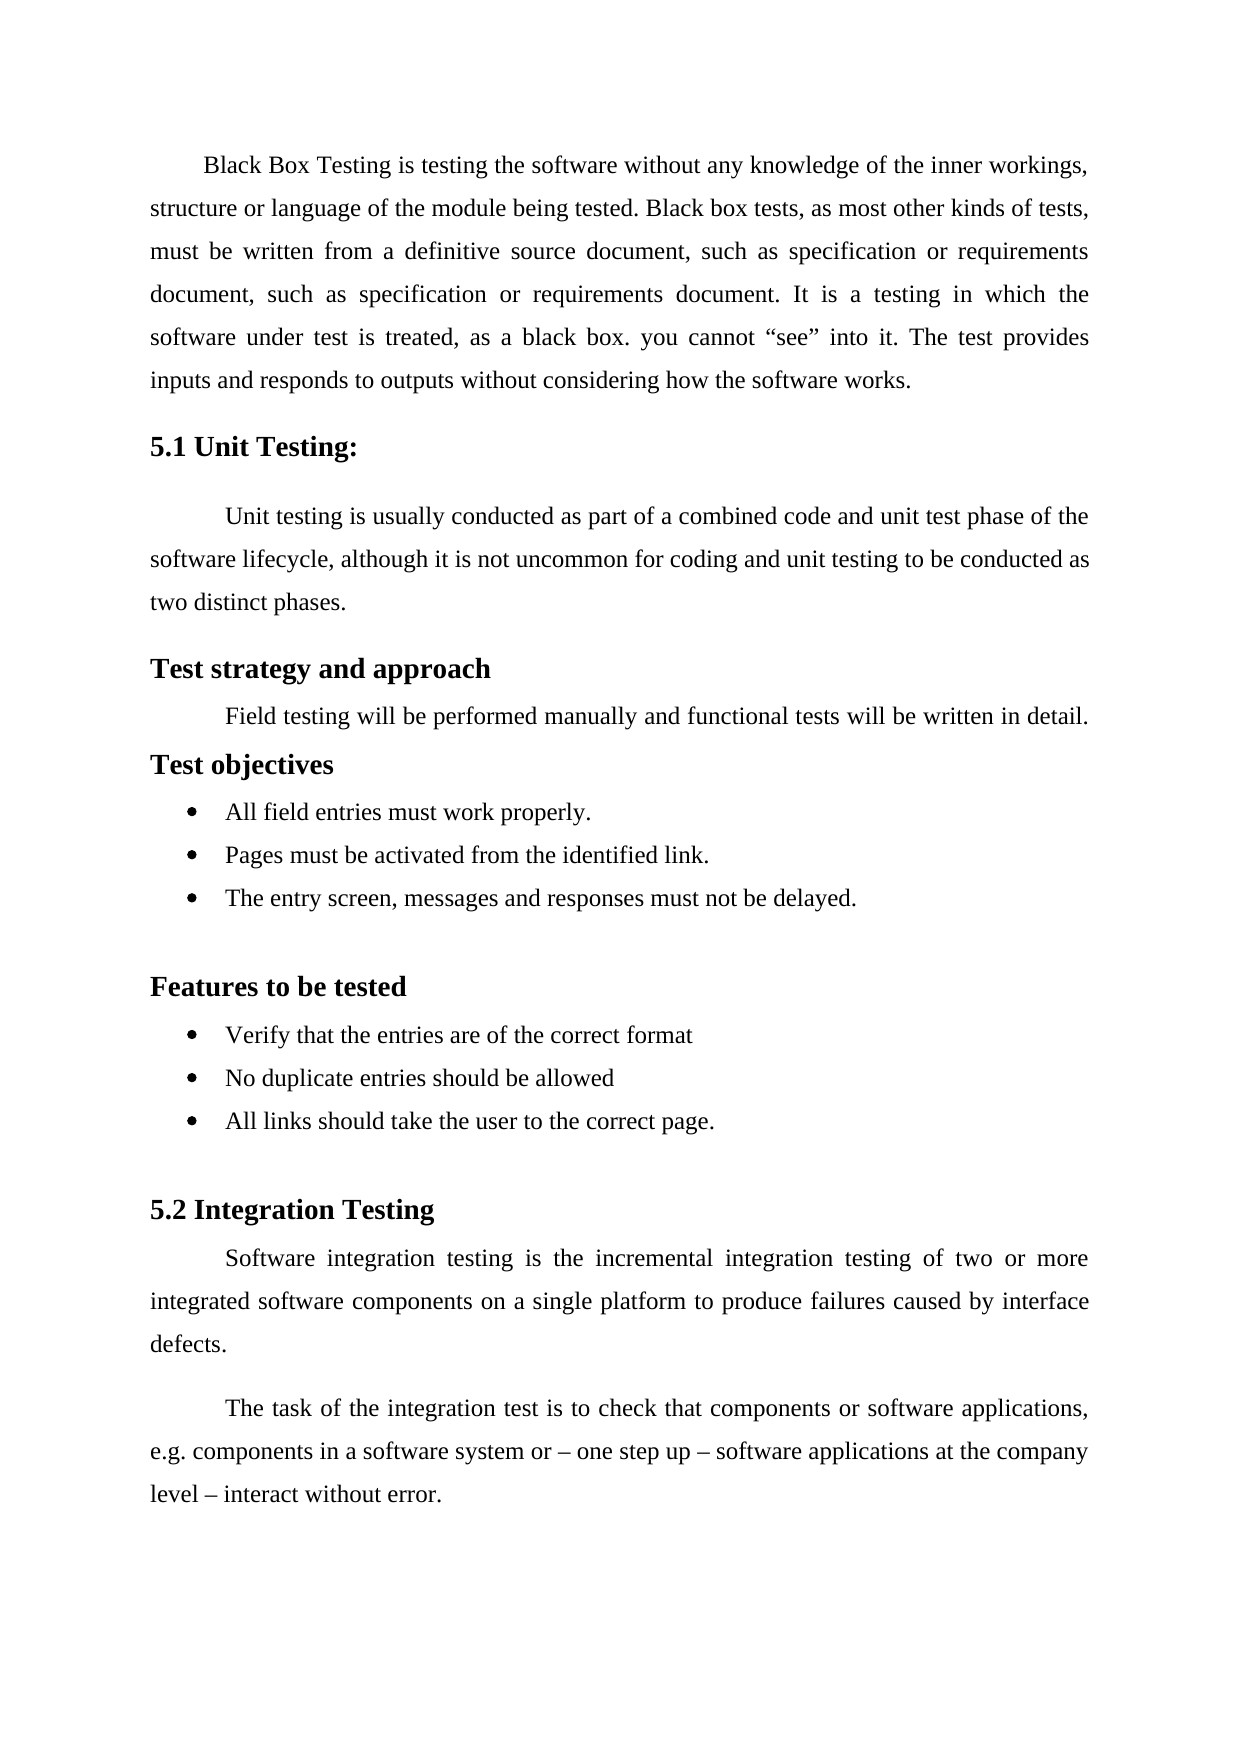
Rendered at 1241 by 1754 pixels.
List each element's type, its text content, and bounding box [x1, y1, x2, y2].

list No duplicate entries should be allowed [187, 1063, 1090, 1092]
text 5.1 Unit Testing: [150, 429, 1090, 463]
subtitle Test strategy and approach [150, 651, 1090, 684]
text Unit testing is usually conducted as part of a combined code and unit test phase of the software lifecycle, although it is not uncommon for coding and unit testing to be conducted as two distinct phases. [150, 501, 1090, 616]
text The task of the integration test is to check that components or software applications, e.g. components in a software system or – one step up – software applications at the company level – interact without error. [150, 1393, 1090, 1508]
text Black Box Testing is testing the software without any knowledge of the inner workings, structure or language of the module being tested. Black box tests, as most other kinds of tests, must be written from a definitive source document, such as specification or requirements document, such as specification or requirements document. It is a testing in which the software under test is treated, as a black box. you cannot “see” into it. The test provides inputs and responds to outputs without considering how the software works. [150, 150, 1090, 394]
text Features to be tested [150, 969, 1090, 1003]
list Verify that the entries are of the correct format [187, 1020, 1090, 1049]
list Pages must be activated from the identified link. [187, 840, 1090, 869]
list The entry screen, messages and responses must not be delayed. [187, 883, 1090, 912]
text Field testing will be performed manually and functional tests will be written in detail. Test objectives [150, 701, 1090, 780]
text Software integration testing is the incremental integration testing of two or more integrated software components on a single platform to produce failures caused by interface defects. [150, 1243, 1090, 1358]
list All field entries must work properly. [187, 797, 1090, 826]
subtitle 5.2 Integration Testing [150, 1192, 1090, 1226]
list All links should take the user to the correct page. [187, 1106, 1090, 1135]
